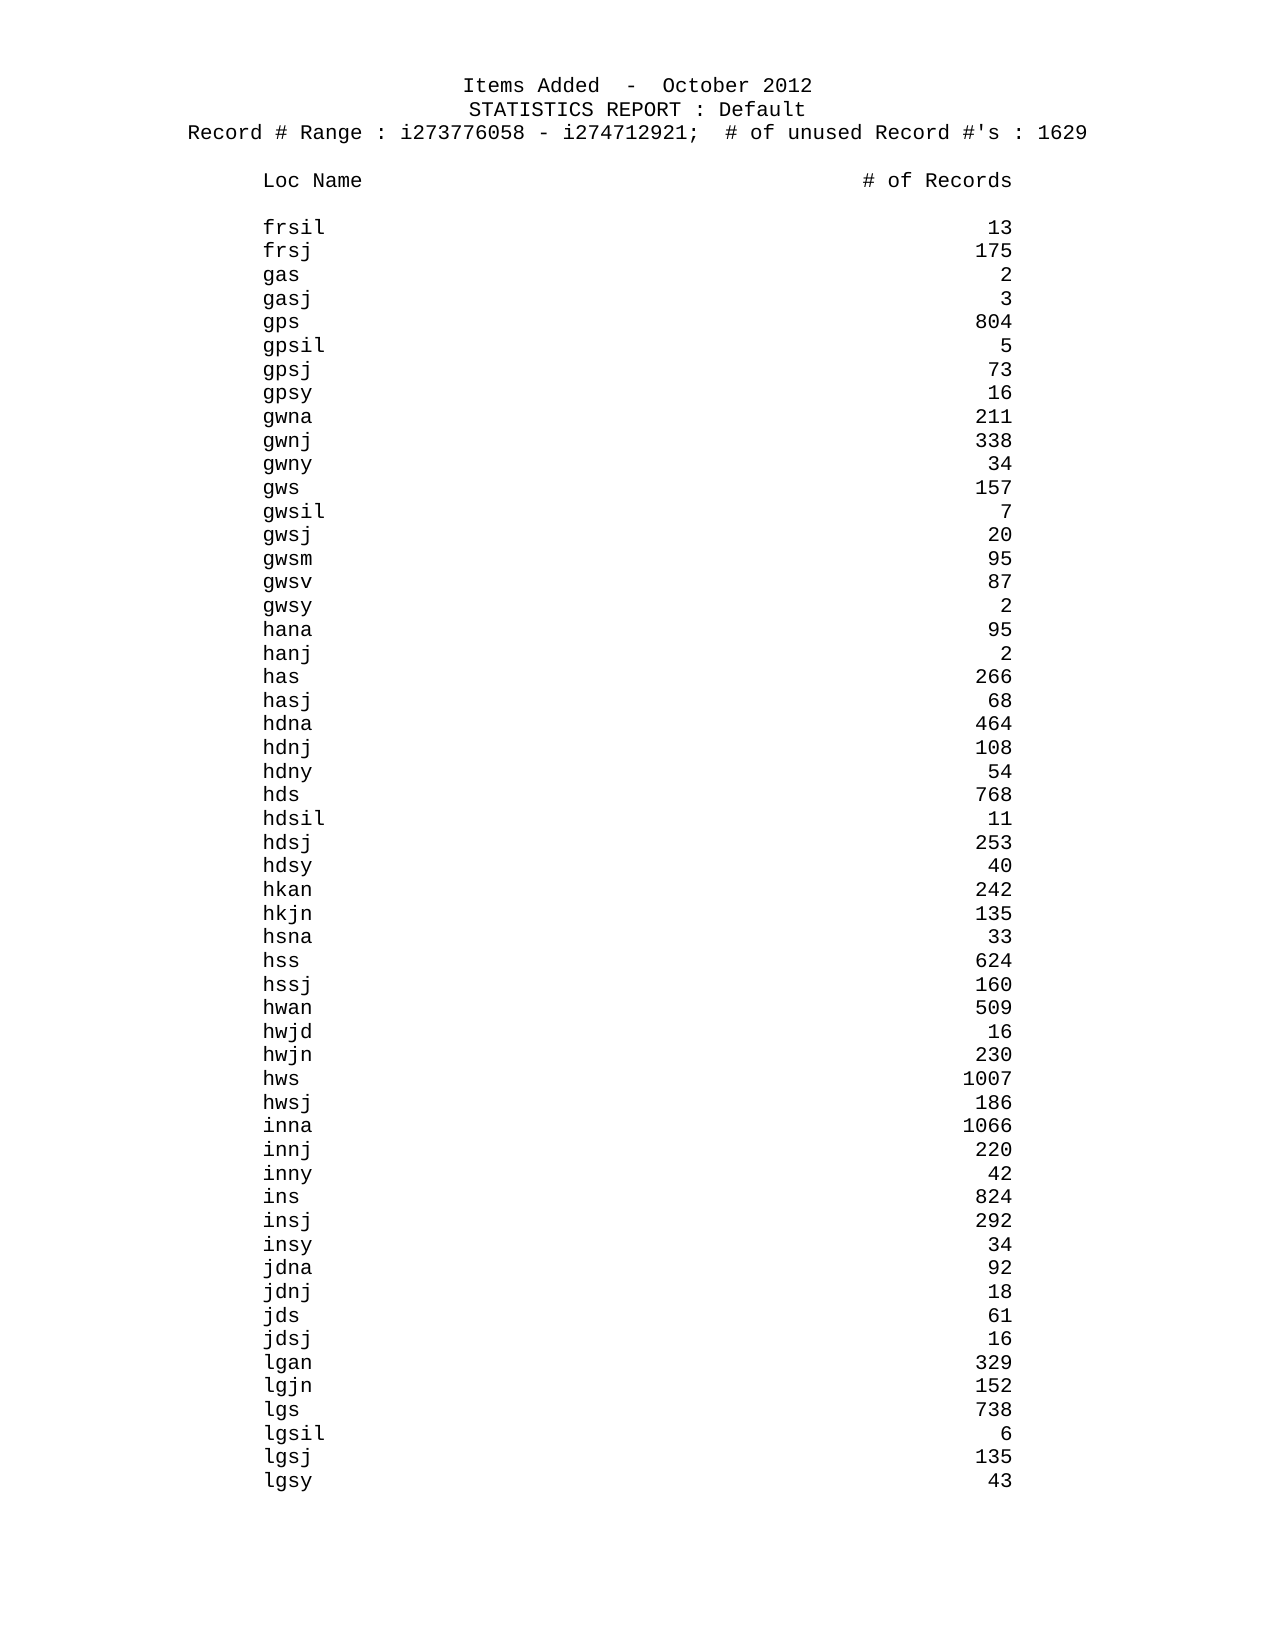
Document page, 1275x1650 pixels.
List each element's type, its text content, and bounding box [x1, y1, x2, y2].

text gwnj 338 [75, 430, 1200, 453]
text jdna 92 [75, 1257, 1200, 1281]
text gwsv 87 [75, 572, 1200, 595]
text gasj 3 [75, 288, 1200, 311]
text hdsj 253 [75, 832, 1200, 855]
text gwny 34 [75, 453, 1200, 477]
text hssj 160 [75, 973, 1200, 997]
text lgs 738 [75, 1399, 1200, 1423]
text hwjn 230 [75, 1044, 1200, 1068]
text jdnj 18 [75, 1281, 1200, 1304]
text hdnj 108 [75, 737, 1200, 761]
text gwsy 2 [75, 595, 1200, 619]
text gas 2 [75, 264, 1200, 288]
text Record # Range : i273776058 - i274712921; # of unused Record #'s : 1629 [75, 122, 1200, 146]
text hds 768 [75, 784, 1200, 808]
text innj 220 [75, 1139, 1200, 1163]
text gwsil 7 [75, 501, 1200, 524]
text gpsj 73 [75, 359, 1200, 382]
text insj 292 [75, 1210, 1200, 1234]
text gwna 211 [75, 406, 1200, 430]
text hwsj 186 [75, 1092, 1200, 1115]
text hwan 509 [75, 997, 1200, 1021]
text lgsil 6 [75, 1423, 1200, 1446]
text frsj 175 [75, 241, 1200, 264]
text jdsj 16 [75, 1328, 1200, 1352]
text gws 157 [75, 477, 1200, 501]
text gps 804 [75, 311, 1200, 335]
text lgan 329 [75, 1352, 1200, 1376]
text STATISTICS REPORT : Default [75, 99, 1200, 122]
text hws 1007 [75, 1068, 1200, 1092]
text hsna 33 [75, 926, 1200, 950]
text lgsj 135 [75, 1446, 1200, 1470]
text inny 42 [75, 1163, 1200, 1186]
text frsil 13 [75, 217, 1200, 241]
text hdny 54 [75, 761, 1200, 784]
text gpsil 5 [75, 335, 1200, 359]
text lgjn 152 [75, 1376, 1200, 1399]
text gwsm 95 [75, 548, 1200, 572]
text gwsj 20 [75, 524, 1200, 548]
text hkan 242 [75, 879, 1200, 903]
text ins 824 [75, 1186, 1200, 1210]
text Loc Name # of Records [75, 169, 1200, 193]
text hwjd 16 [75, 1021, 1200, 1044]
text has 266 [75, 666, 1200, 690]
text hdna 464 [75, 713, 1200, 737]
text hanj 2 [75, 642, 1200, 666]
text hasj 68 [75, 690, 1200, 713]
text hdsy 40 [75, 855, 1200, 879]
text lgsy 43 [75, 1470, 1200, 1494]
text hana 95 [75, 619, 1200, 642]
text Items Added - October 2012 [75, 75, 1200, 99]
text hdsil 11 [75, 808, 1200, 832]
text insy 34 [75, 1234, 1200, 1257]
text hkjn 135 [75, 903, 1200, 926]
text inna 1066 [75, 1115, 1200, 1139]
text hss 624 [75, 950, 1200, 973]
text gpsy 16 [75, 382, 1200, 406]
text jds 61 [75, 1304, 1200, 1328]
